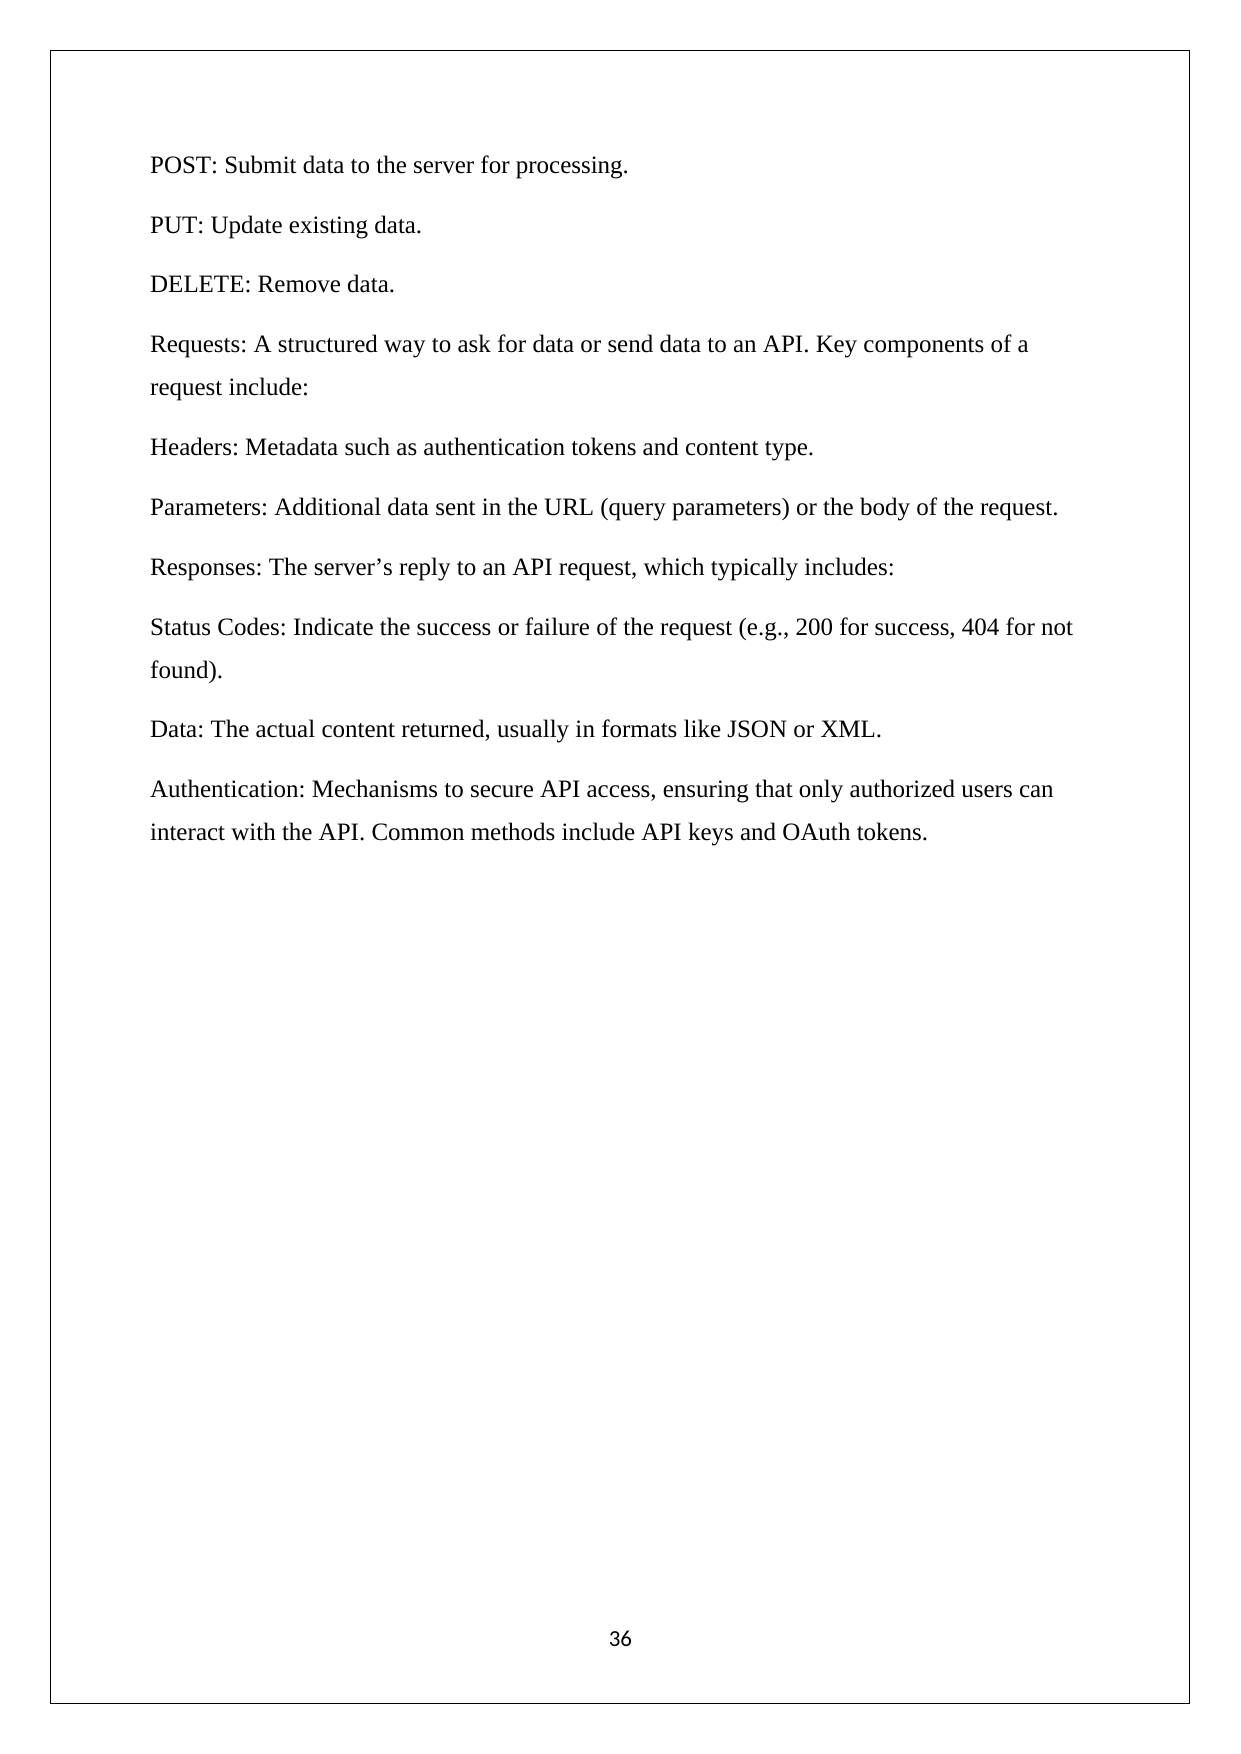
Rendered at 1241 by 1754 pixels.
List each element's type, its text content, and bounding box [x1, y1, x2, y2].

text Responses: The server’s reply to an API request, which typically includes: [150, 552, 1090, 581]
text DELETE: Remove data. [150, 269, 1090, 298]
text Status Codes: Indicate the success or failure of the request (e.g., 200 for success, 404 for not found). [150, 612, 1090, 683]
text PUT: Update existing data. [150, 210, 1090, 238]
text Parameters: Additional data sent in the URL (query parameters) or the body of the request. [150, 492, 1090, 521]
text POST: Submit data to the server for processing. [150, 150, 1090, 179]
text Authentication: Mechanisms to secure API access, ensuring that only authorized users can interact with the API. Common methods include API keys and OAuth tokens. [150, 774, 1090, 846]
text Headers: Metadata such as authentication tokens and content type. [150, 432, 1090, 461]
text Requests: A structured way to ask for data or send data to an API. Key components of a request include: [150, 329, 1090, 401]
text Data: The actual content returned, usually in formats like JSON or XML. [150, 714, 1090, 743]
